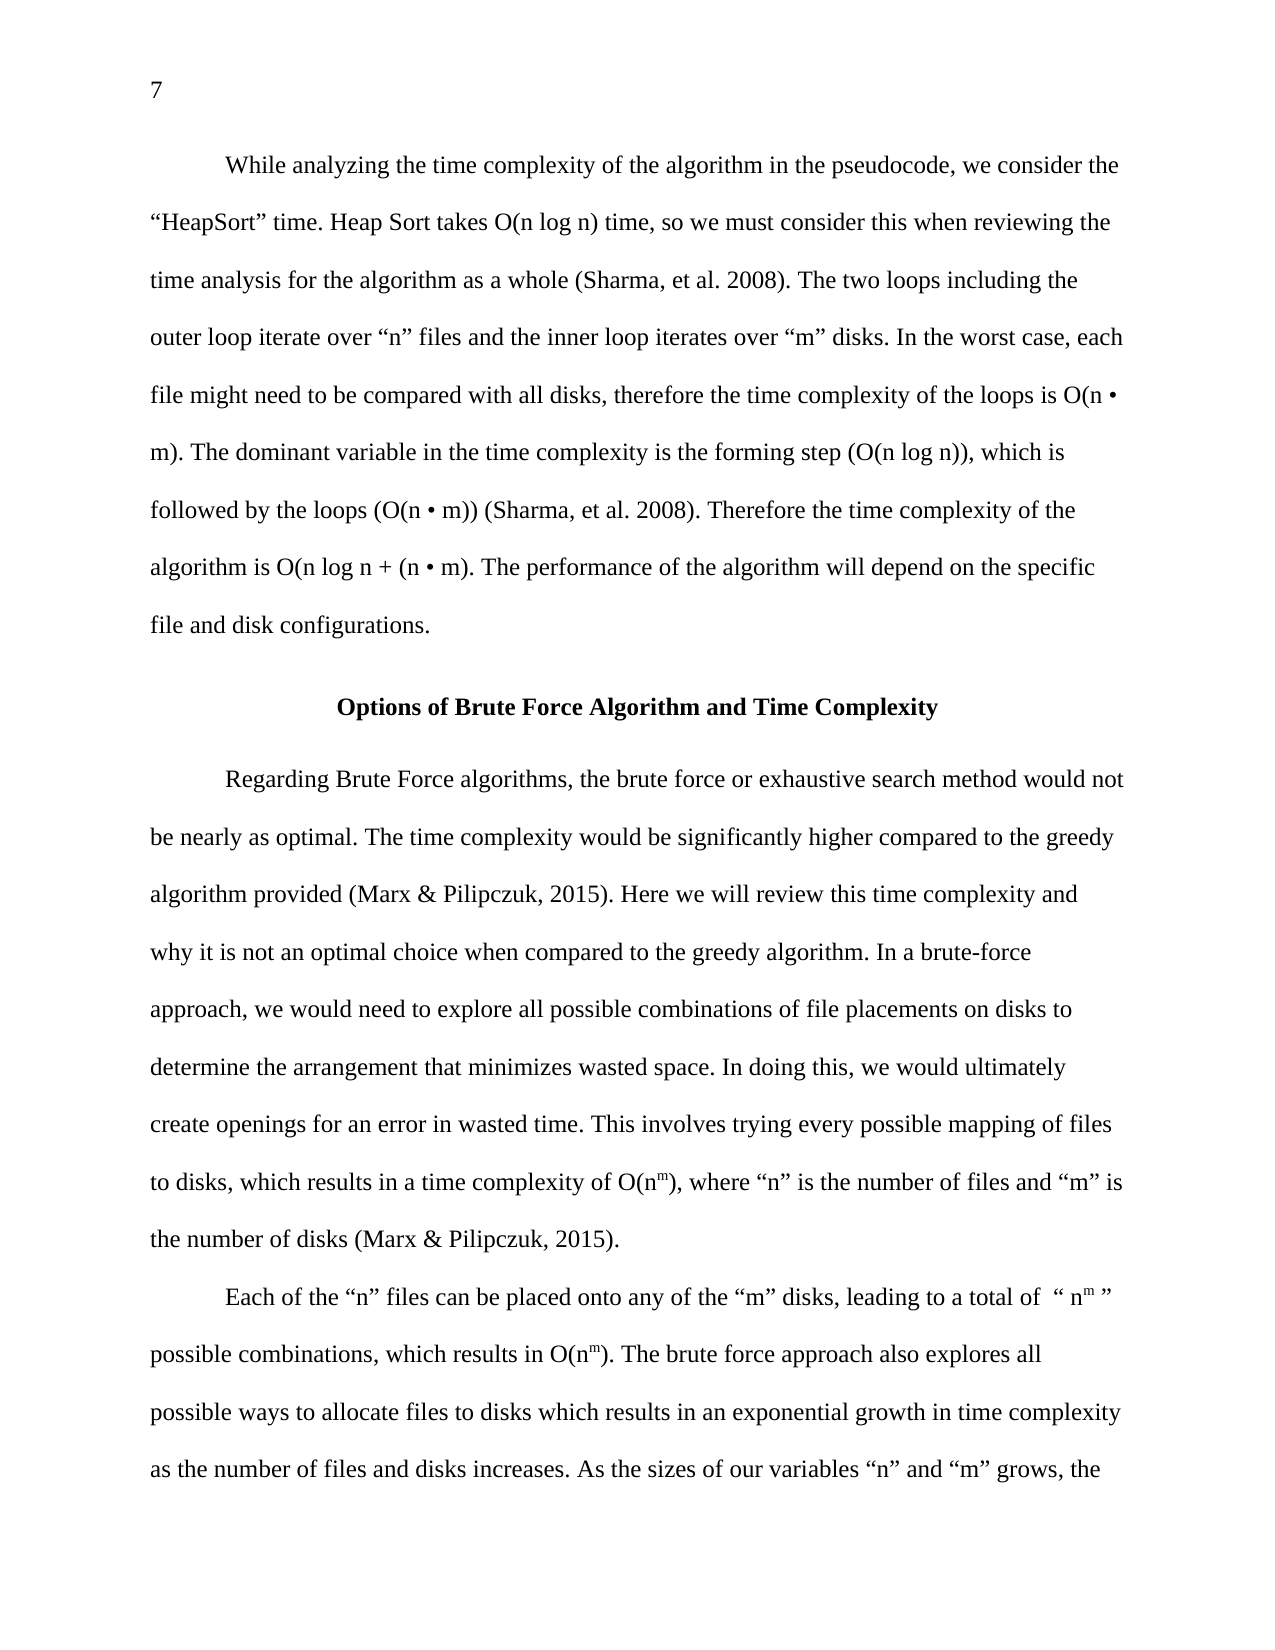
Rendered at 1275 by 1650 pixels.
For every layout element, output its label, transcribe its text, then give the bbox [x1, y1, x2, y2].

subtitle Options of Brute Force Algorithm and Time Complexity [150, 692, 1125, 721]
text Regarding Brute Force algorithms, the brute force or exhaustive search method would not be nearly as optimal. The time complexity would be significantly higher compared to the greedy algorithm provided (Marx & Pilipczuk, 2015). Here we will review this time complexity and why it is not an optimal choice when compared to the greedy algorithm. In a brute-force approach, we would need to explore all possible combinations of file placements on disks to determine the arrangement that minimizes wasted space. In doing this, we would ultimately create openings for an error in wasted time. This involves trying every possible mapping of files to disks, which results in a time complexity of O(nm), where “n” is the number of files and “m” is the number of disks (Marx & Pilipczuk, 2015). [150, 764, 1125, 1253]
text While analyzing the time complexity of the algorithm in the pseudocode, we consider the “HeapSort” time. Heap Sort takes O(n log n) time, so we must consider this when reviewing the time analysis for the algorithm as a whole (Sharma, et al. 2008). The two loops including the outer loop iterate over “n” files and the inner loop iterates over “m” disks. In the worst case, each file might need to be compared with all disks, therefore the time complexity of the loops is O(n • m). The dominant variable in the time complexity is the forming step (O(n log n)), which is followed by the loops (O(n • m)) (Sharma, et al. 2008). Therefore the time complexity of the algorithm is O(n log n + (n • m). The performance of the algorithm will depend on the specific file and disk configurations. [150, 150, 1125, 639]
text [150, 1282, 1125, 1483]
